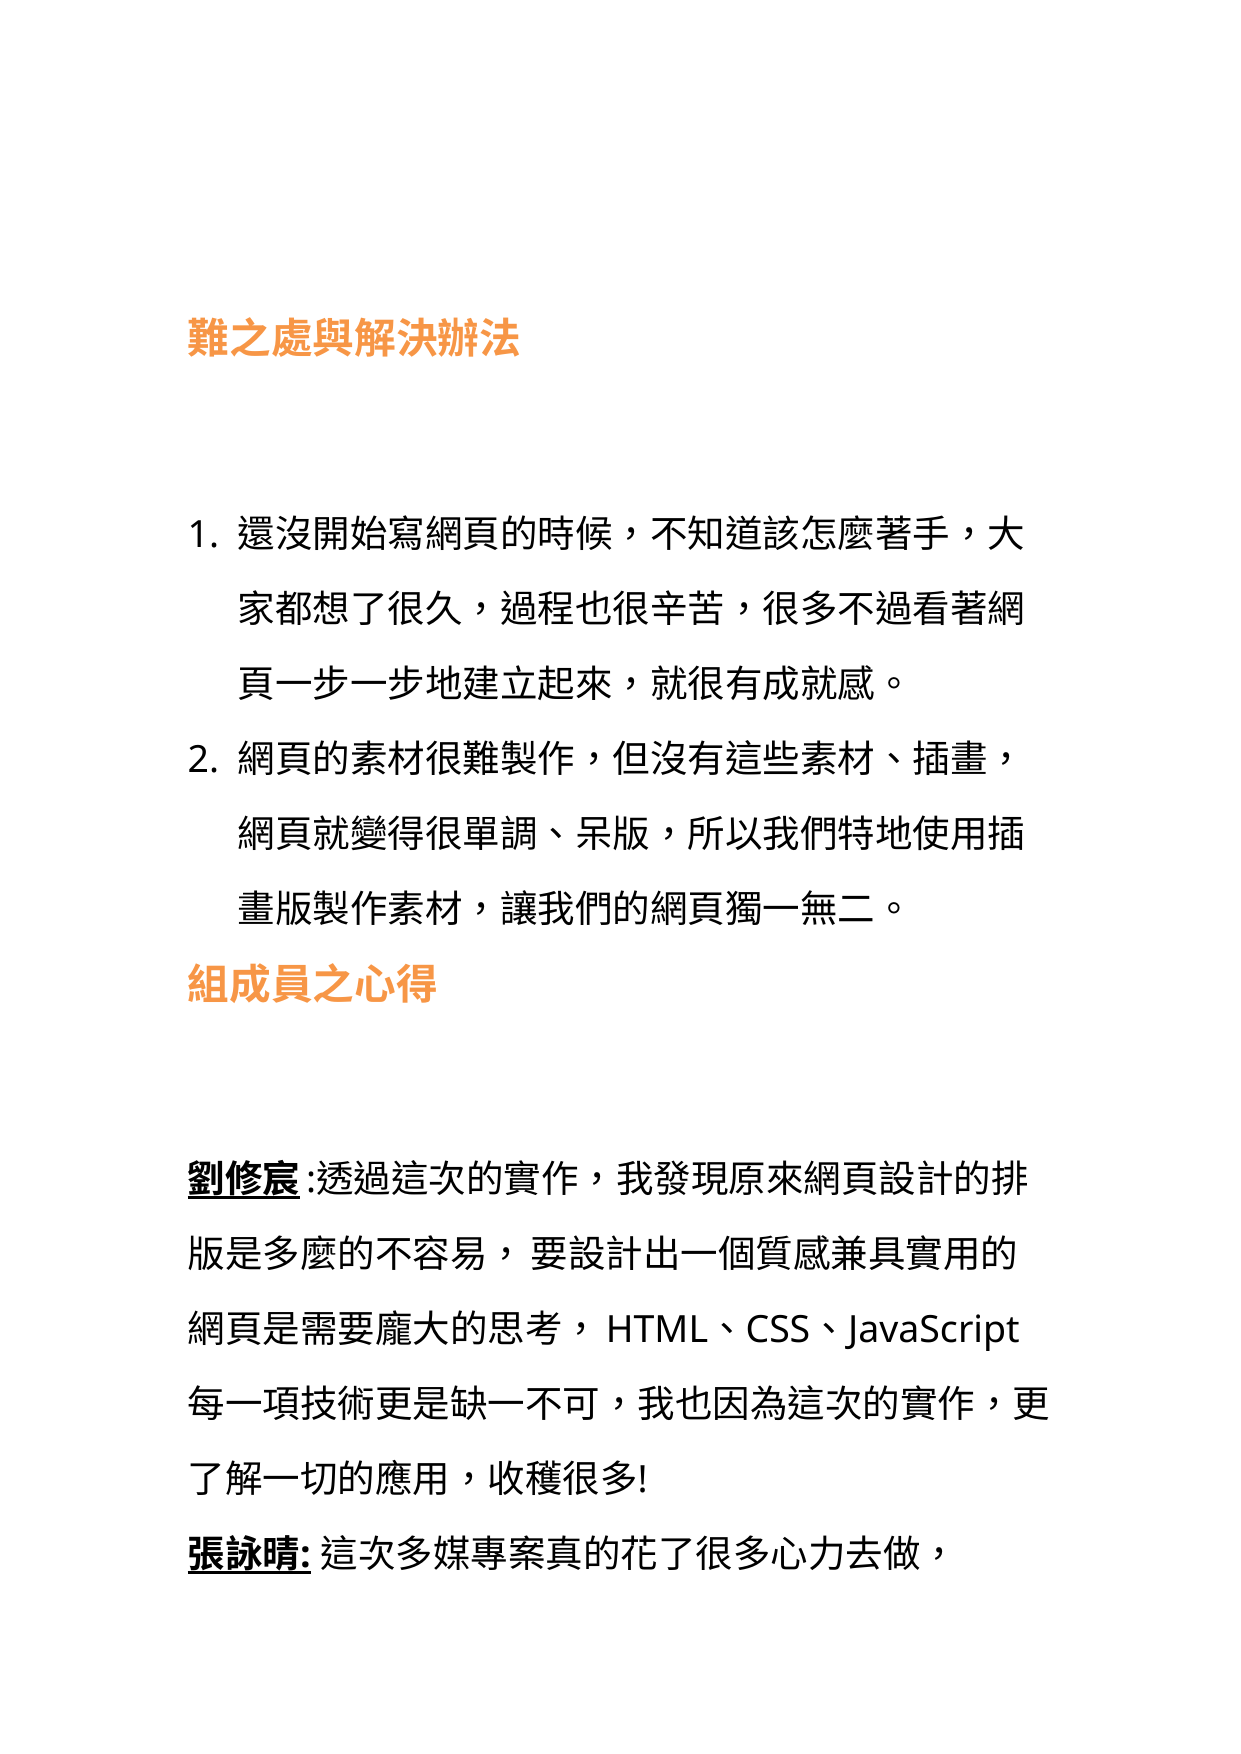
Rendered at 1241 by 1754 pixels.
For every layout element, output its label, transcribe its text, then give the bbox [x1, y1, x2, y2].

list 還沒開始寫網頁的時候，不知道該怎麼著手，大家都想了很久，過程也很辛苦，很多不過看著網頁一步一步地建立起來，就很有成就感。 [187, 493, 1053, 718]
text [187, 1514, 1053, 1589]
list 網頁的素材很難製作，但沒有這些素材、插畫，網頁就變得很單調、呆版，所以我們特地使用插畫版製作素材，讓我們的網頁獨一無二。 [187, 718, 1053, 943]
subtitle 組成員之心得 [187, 943, 1053, 1018]
text 劉修宸 :透過這次的實作，我發現原來網頁設計的排版是多麼的不容易， 要設計出一個質感兼具實用的網頁是需要龐大的思考， HTML、CSS、JavaScript每一項技術更是缺一不可，我也因為這次的實作，更了解一切的應用，收穫很多! [187, 1139, 1053, 1514]
subtitle 難之處與解決辦法 [187, 298, 1053, 373]
